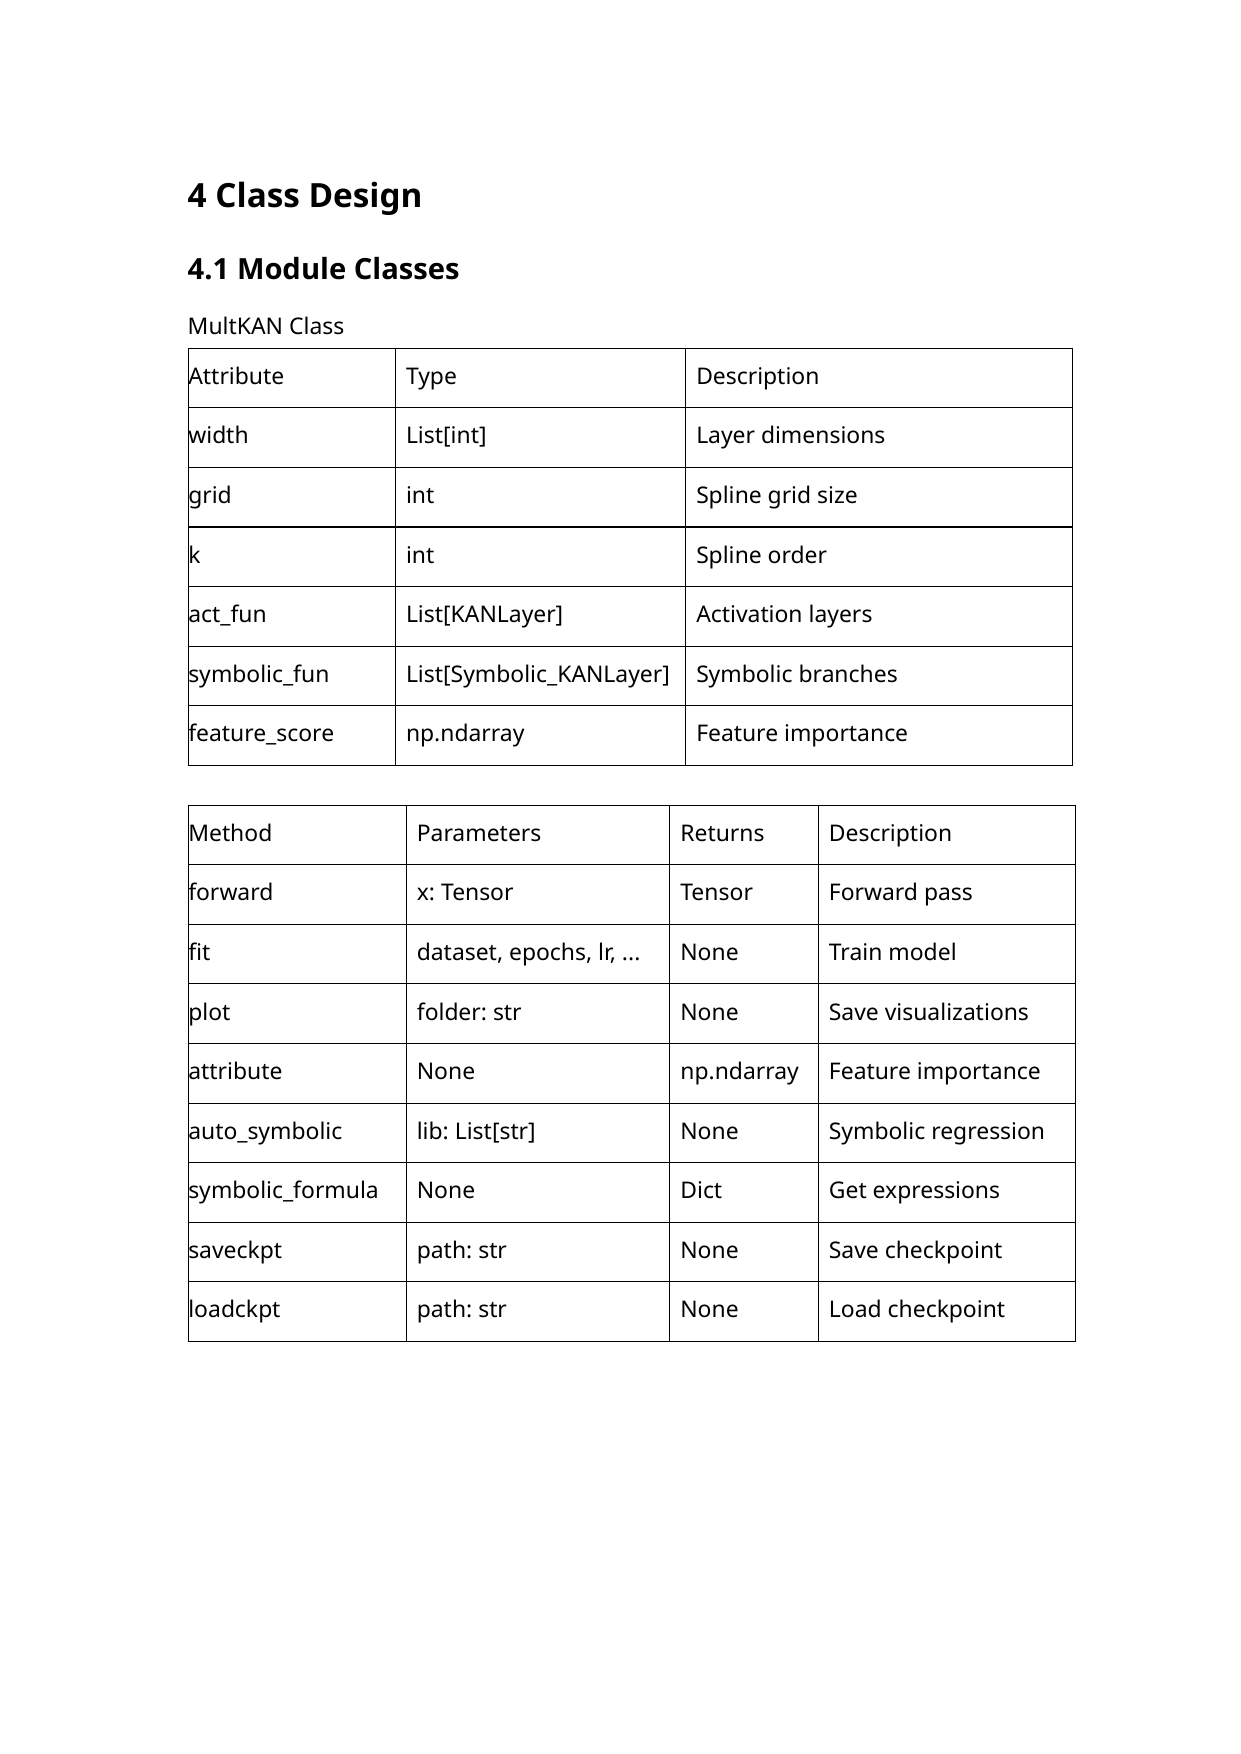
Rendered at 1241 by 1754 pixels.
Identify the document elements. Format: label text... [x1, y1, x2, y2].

text Class Design [187, 162, 1053, 227]
table_cell attribute [189, 1044, 406, 1102]
table_header Returns [670, 806, 818, 864]
table_cell grid [189, 468, 395, 526]
table_cell int [396, 468, 685, 526]
table_cell loadckpt [189, 1282, 406, 1341]
table_cell Layer dimensions [686, 408, 1072, 467]
table_cell None [670, 984, 818, 1043]
table_cell Forward pass [819, 865, 1075, 924]
table_cell act_fun [189, 587, 395, 646]
table_cell Save visualizations [819, 984, 1075, 1043]
table_cell folder: str [407, 984, 669, 1043]
table_cell Spline order [686, 528, 1072, 586]
table_cell path: str [407, 1223, 669, 1281]
table_cell Dict [670, 1163, 818, 1222]
table_cell List[int] [396, 408, 685, 467]
text MultKAN Class [187, 309, 1053, 341]
table_cell x: Tensor [407, 865, 669, 924]
table_cell None [670, 925, 818, 983]
table_cell List[KANLayer] [396, 587, 685, 646]
table_cell None [670, 1223, 818, 1281]
table_cell symbolic_fun [189, 647, 395, 705]
table_cell saveckpt [189, 1223, 406, 1281]
table_cell np.ndarray [396, 706, 685, 765]
table_cell plot [189, 984, 406, 1043]
table_cell Feature importance [819, 1044, 1075, 1102]
table_cell int [396, 528, 685, 586]
table_cell path: str [407, 1282, 669, 1341]
table_cell Symbolic regression [819, 1104, 1075, 1162]
table_cell lib: List[str] [407, 1104, 669, 1162]
text Module Classes [187, 236, 1053, 301]
table_cell None [670, 1282, 818, 1341]
table_cell Activation layers [686, 587, 1072, 646]
table_header Parameters [407, 806, 669, 864]
table_cell Feature importance [686, 706, 1072, 765]
table_cell symbolic_formula [189, 1163, 406, 1222]
table_cell np.ndarray [670, 1044, 818, 1102]
table_cell width [189, 408, 395, 467]
table_cell auto_symbolic [189, 1104, 406, 1162]
table_cell Spline grid size [686, 468, 1072, 526]
table_cell None [670, 1104, 818, 1162]
table_cell None [407, 1044, 669, 1102]
table_cell None [407, 1163, 669, 1222]
table_header Method [189, 806, 406, 864]
table_cell fit [189, 925, 406, 983]
table_cell feature_score [189, 706, 395, 765]
table_cell Tensor [670, 865, 818, 924]
table_cell forward [189, 865, 406, 924]
table_cell Train model [819, 925, 1075, 983]
table_cell dataset, epochs, lr, ... [407, 925, 669, 983]
table_header Attribute [189, 349, 395, 407]
table_cell Load checkpoint [819, 1282, 1075, 1341]
table_cell k [189, 528, 395, 586]
table_cell Symbolic branches [686, 647, 1072, 705]
table_header Description [686, 349, 1072, 407]
table_header Type [396, 349, 685, 407]
table_cell List[Symbolic_KANLayer] [396, 647, 685, 705]
table_cell Save checkpoint [819, 1223, 1075, 1281]
table_header Description [819, 806, 1075, 864]
table_cell Get expressions [819, 1163, 1075, 1222]
